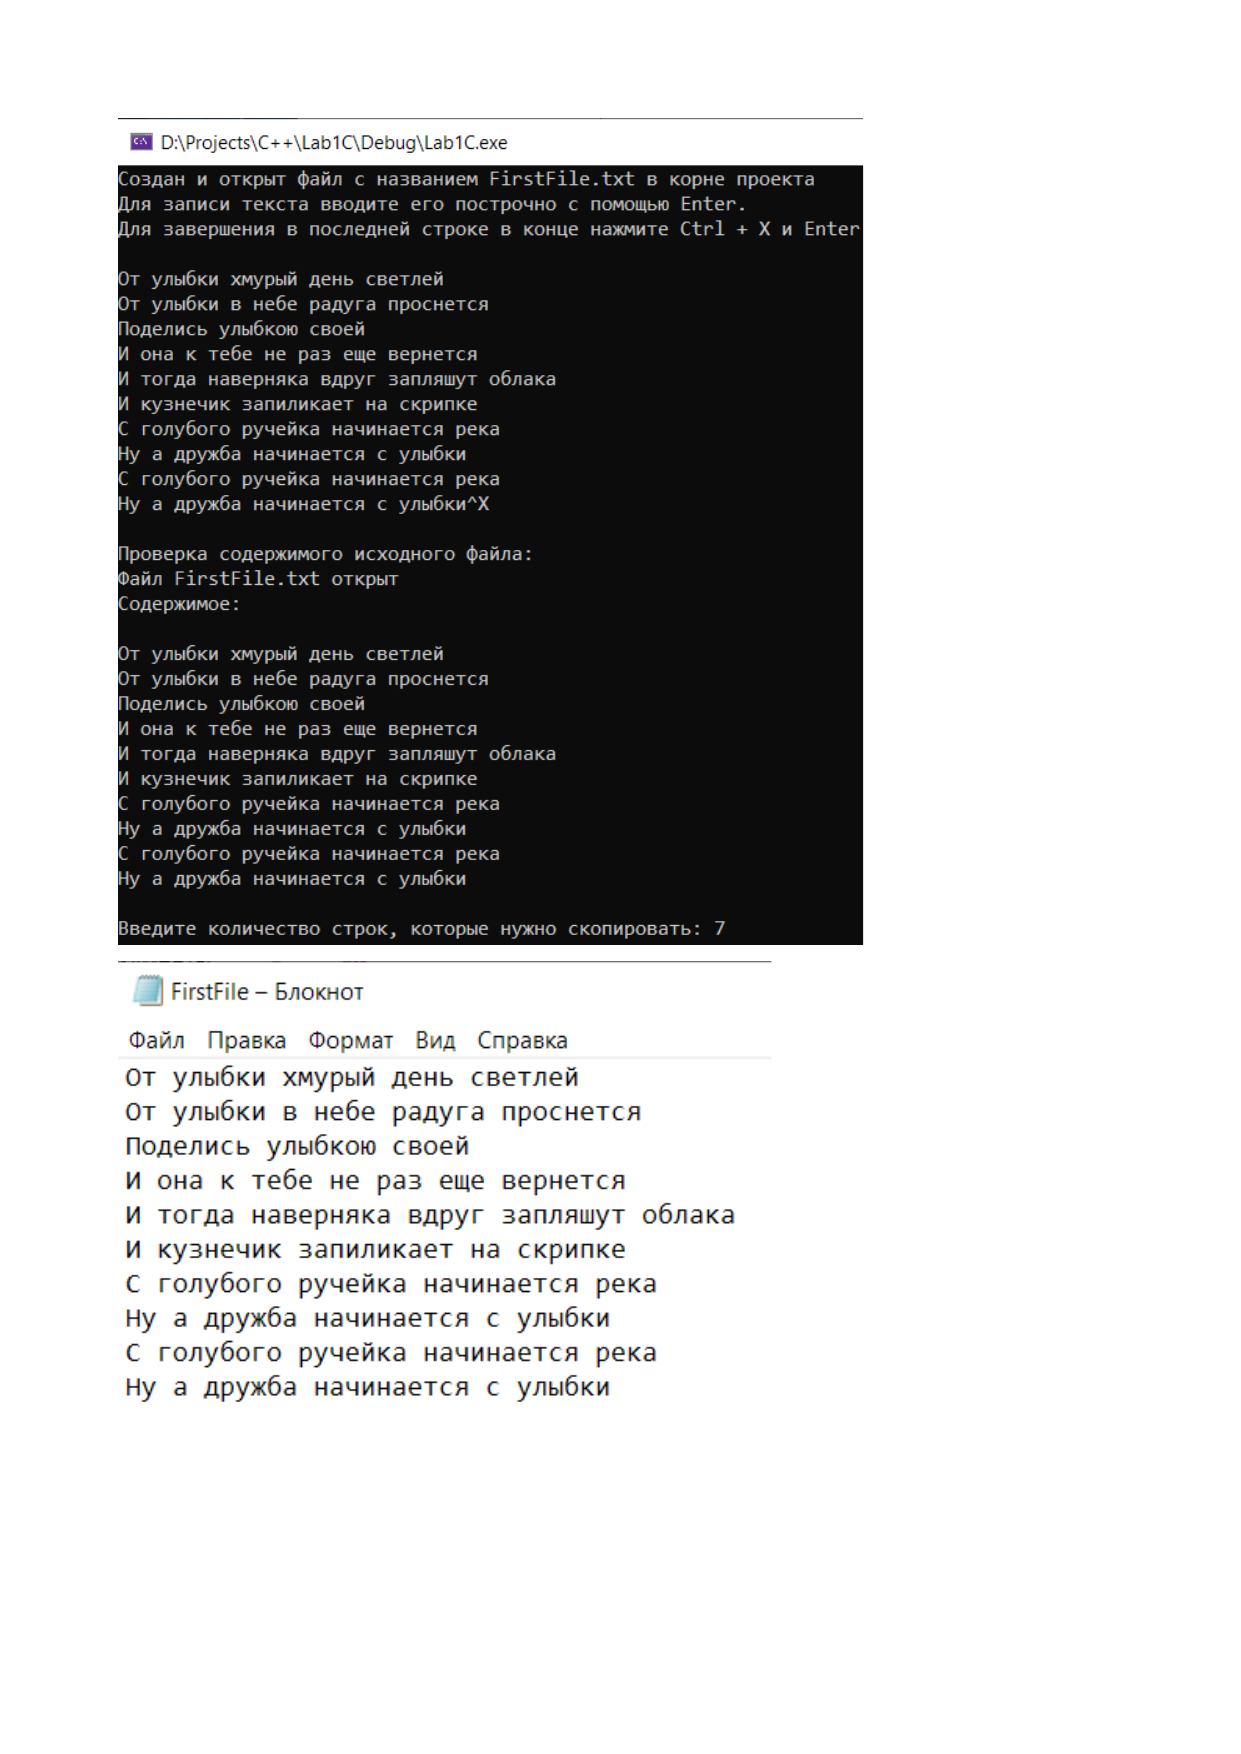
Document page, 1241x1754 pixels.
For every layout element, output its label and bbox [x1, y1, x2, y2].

picture [118, 118, 864, 945]
picture [118, 961, 772, 1474]
